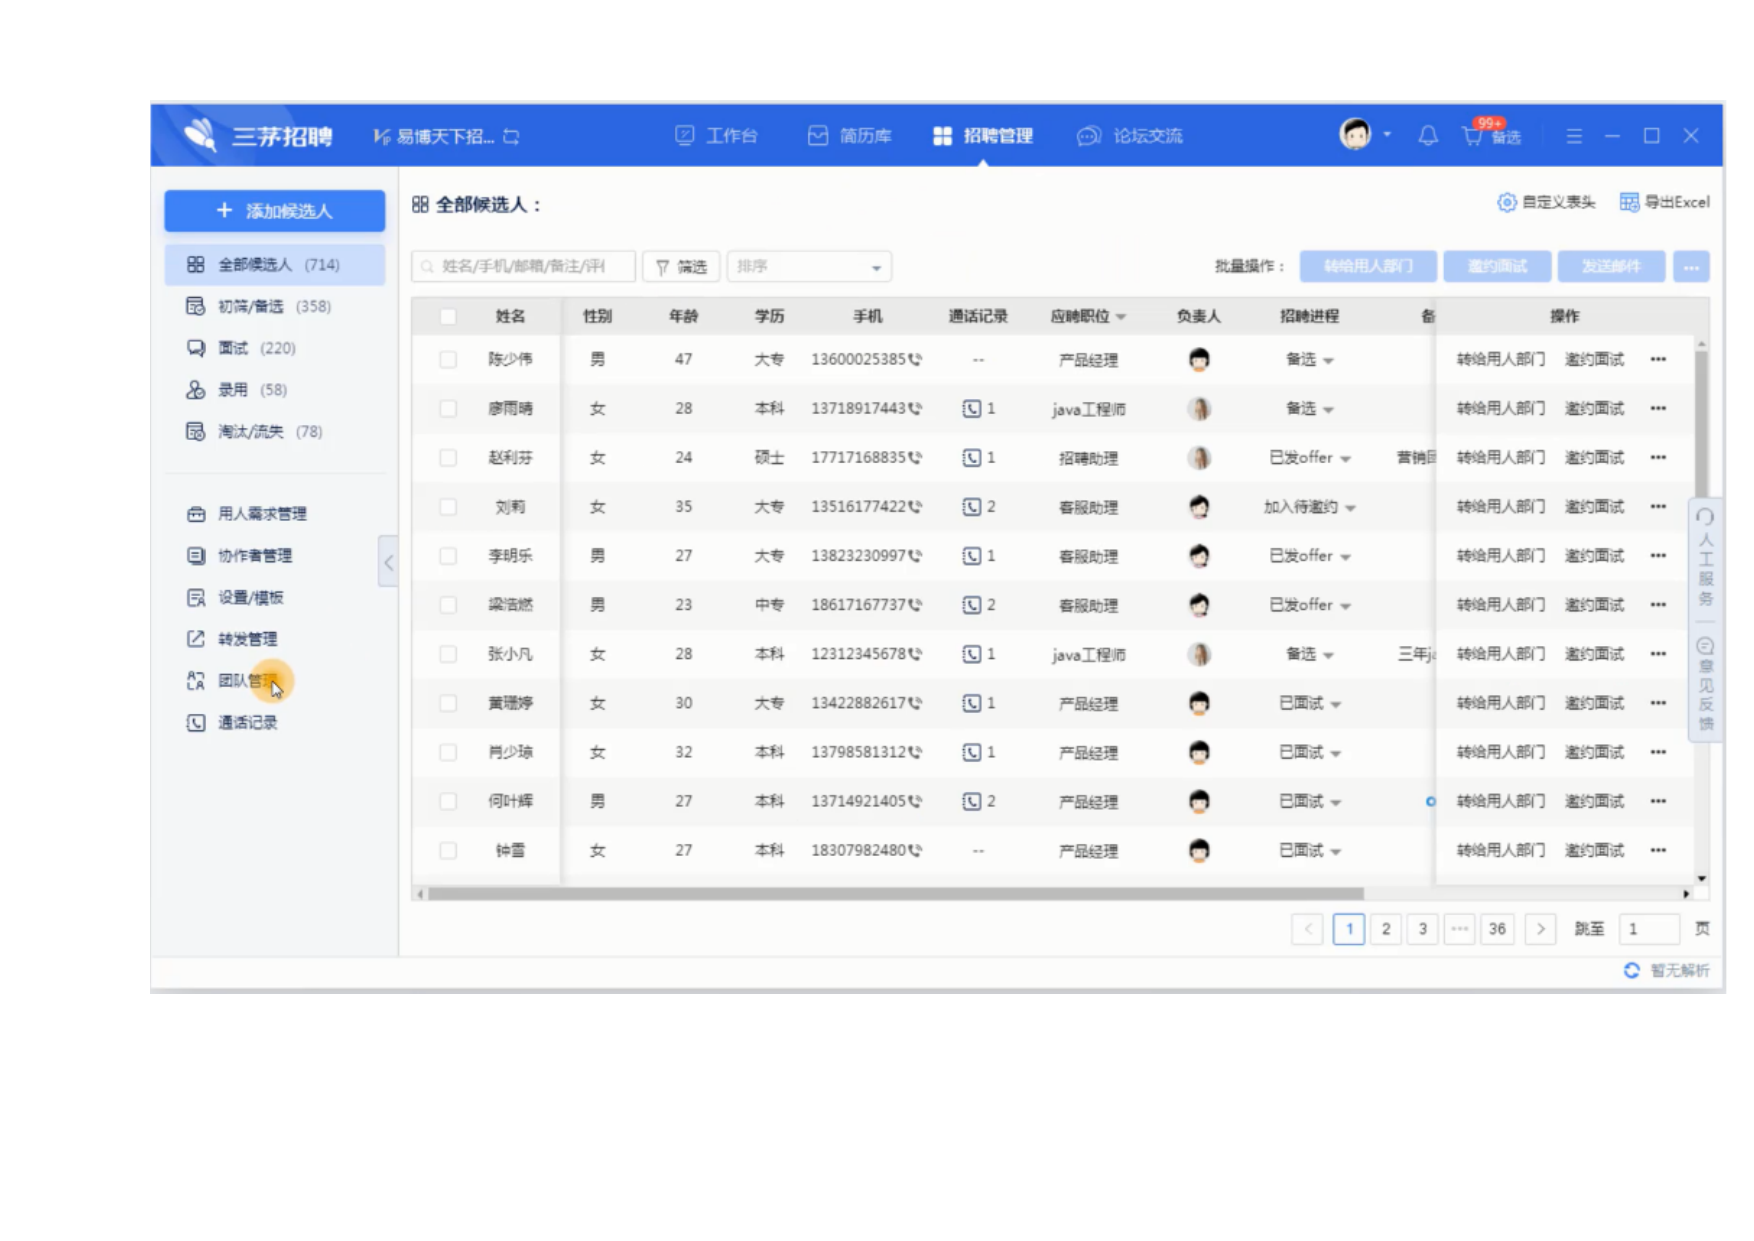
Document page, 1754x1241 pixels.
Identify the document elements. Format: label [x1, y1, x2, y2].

picture [150, 100, 1727, 994]
